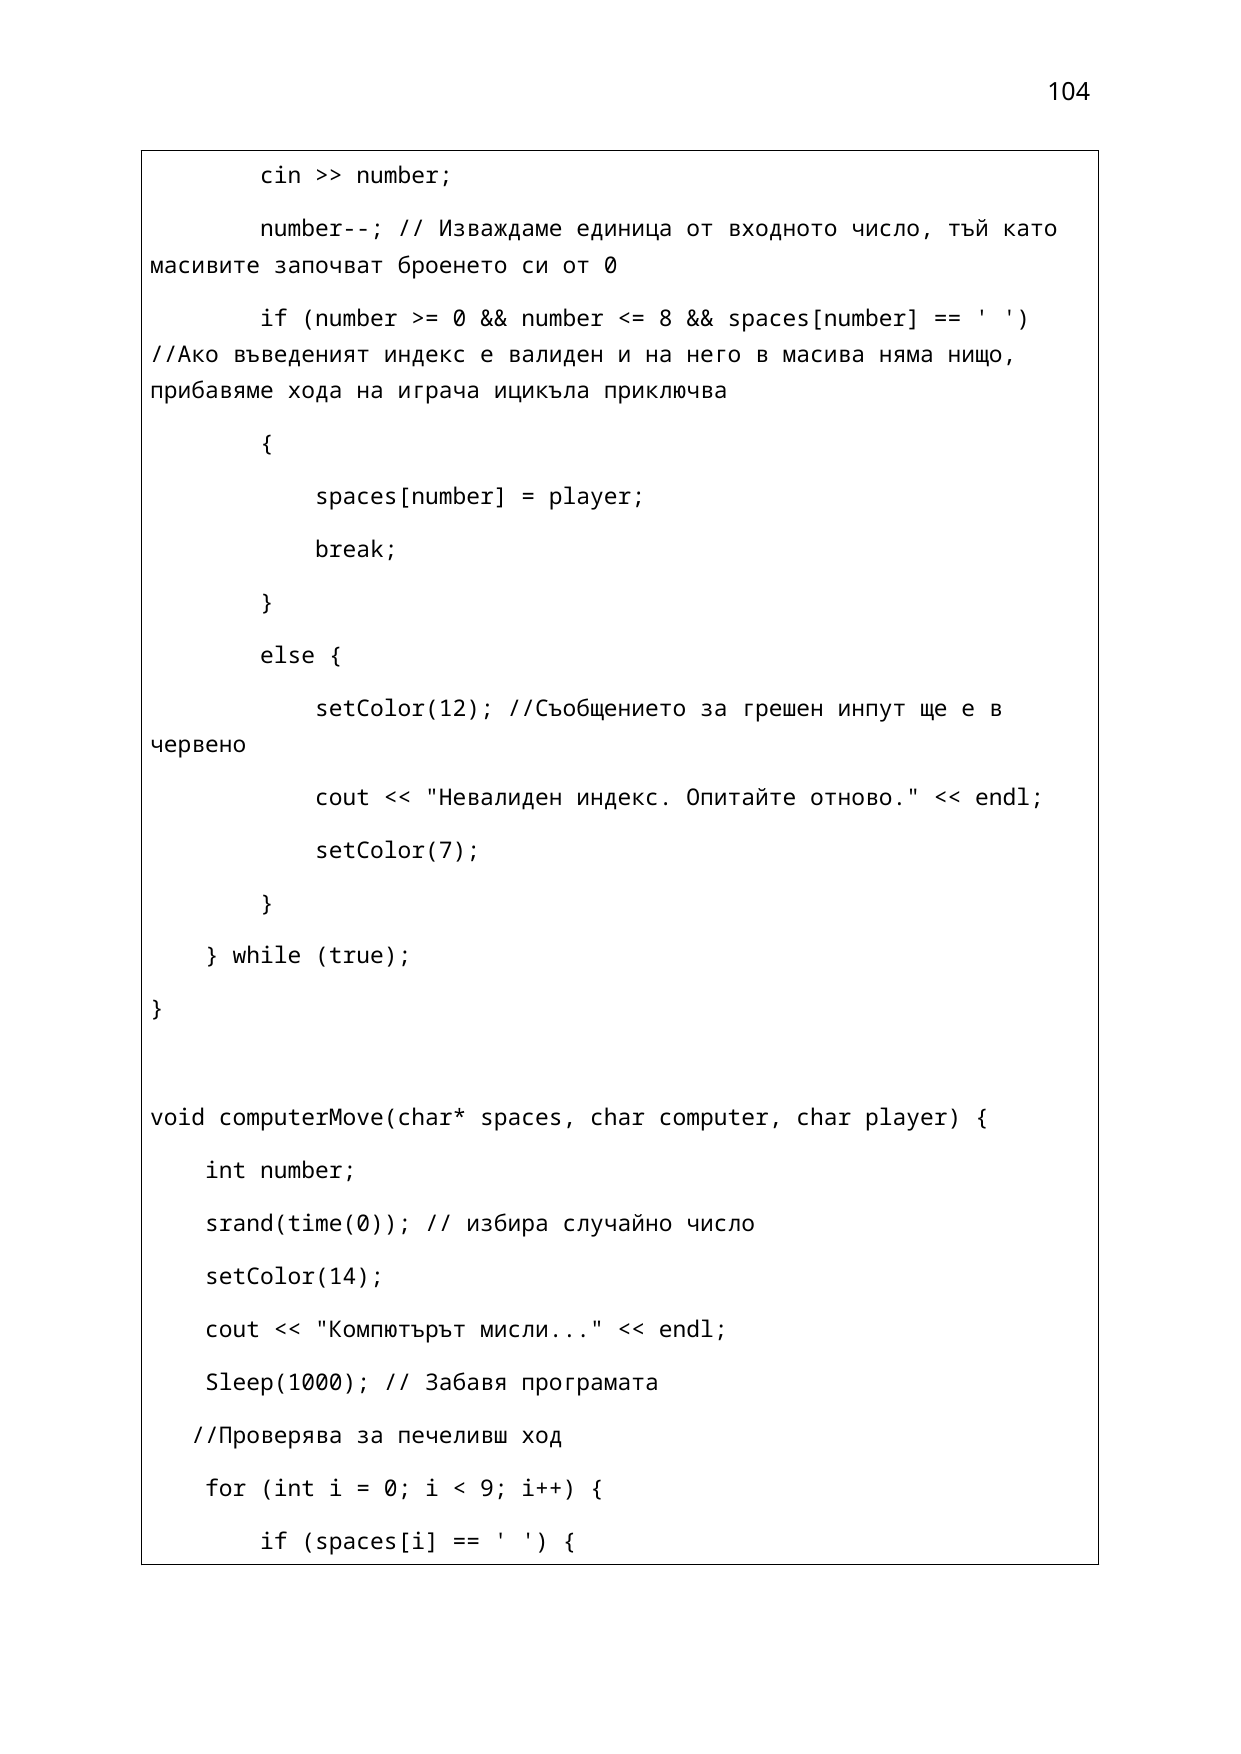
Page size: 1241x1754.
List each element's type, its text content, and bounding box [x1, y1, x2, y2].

text setColor(12); //Съобщението за грешен инпут ще е в червено [142, 682, 1098, 759]
text } [142, 983, 1098, 1023]
text break; [142, 523, 1098, 564]
text srand(time(0)); // избира случайно число [142, 1198, 1098, 1238]
text spaces[number] = player; [142, 470, 1098, 511]
text number--; // Изваждаме единица от входното число, тъй като масивите започват броенето си от 0 [142, 203, 1098, 280]
text if (spaces[i] == ' ') { [142, 1515, 1098, 1564]
text { [142, 417, 1098, 458]
text Sleep(1000); // Забавя програмата [142, 1357, 1098, 1397]
text else { [142, 629, 1098, 670]
text void computerMove(char* spaces, char computer, char player) { [142, 1092, 1098, 1133]
text int number; [142, 1145, 1098, 1186]
text cin >> number; [142, 151, 1098, 191]
text cout << "Компютърът мисли..." << endl; [142, 1304, 1098, 1344]
text } [142, 877, 1098, 918]
text cout << "Невалиден индекс. Опитайте отново." << endl; [142, 771, 1098, 812]
text //Проверява за печеливш ход [142, 1409, 1098, 1450]
text if (number >= 0 && number <= 8 && spaces[number] == ' ') //Ако въведеният индекс е валиден и на него в масива няма нищо, прибавяме хода на играча ицикъла приключва [142, 292, 1098, 405]
text setColor(7); [142, 824, 1098, 865]
text } [142, 576, 1098, 617]
text setColor(14); [142, 1251, 1098, 1291]
text } while (true); [142, 930, 1098, 971]
text for (int i = 0; i < 9; i++) { [142, 1462, 1098, 1503]
